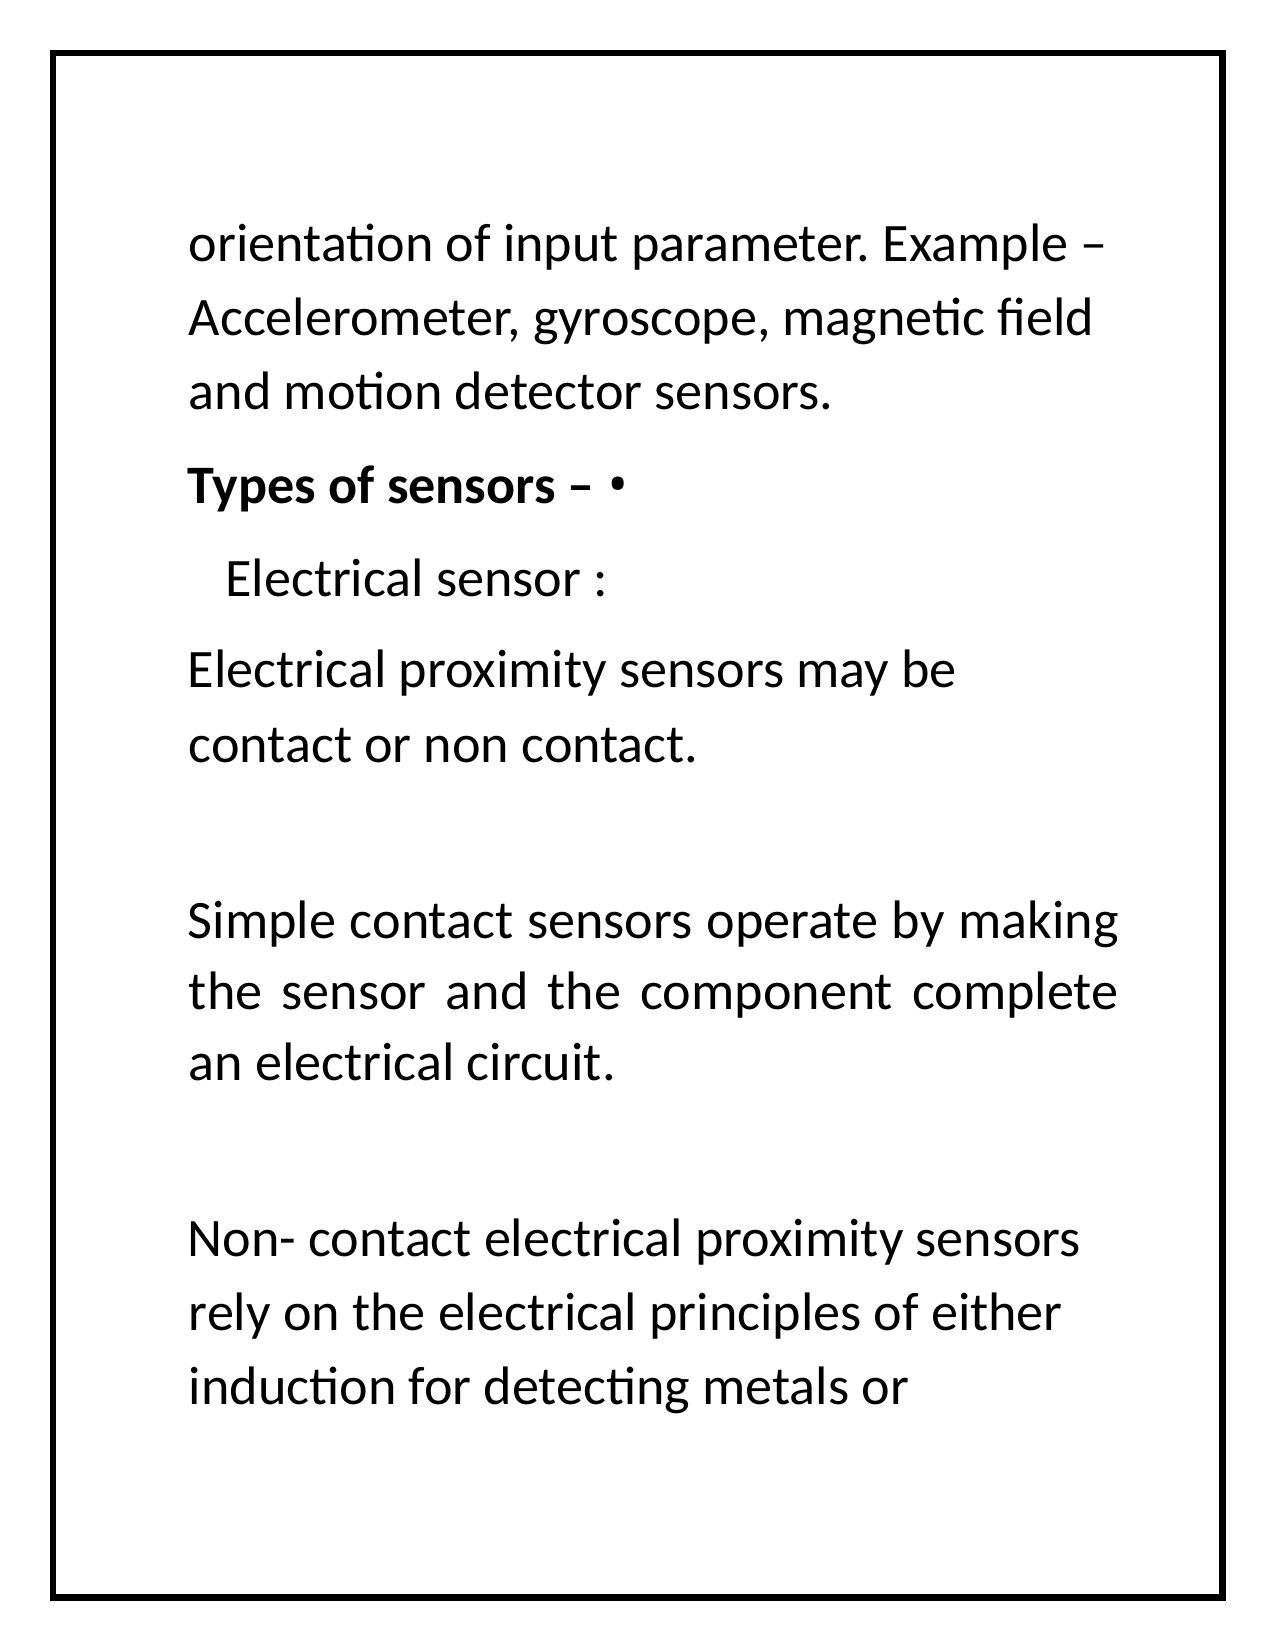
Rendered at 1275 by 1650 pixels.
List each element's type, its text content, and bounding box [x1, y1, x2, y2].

text Electrical proximity sensors may be contact or non contact. [188, 635, 1124, 776]
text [188, 209, 1124, 423]
text Types of sensors – • Electrical sensor : [188, 445, 646, 610]
text Simple contact sensors operate by making the sensor and the component complete an electrical circuit. [188, 885, 1120, 1094]
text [188, 1204, 1124, 1418]
